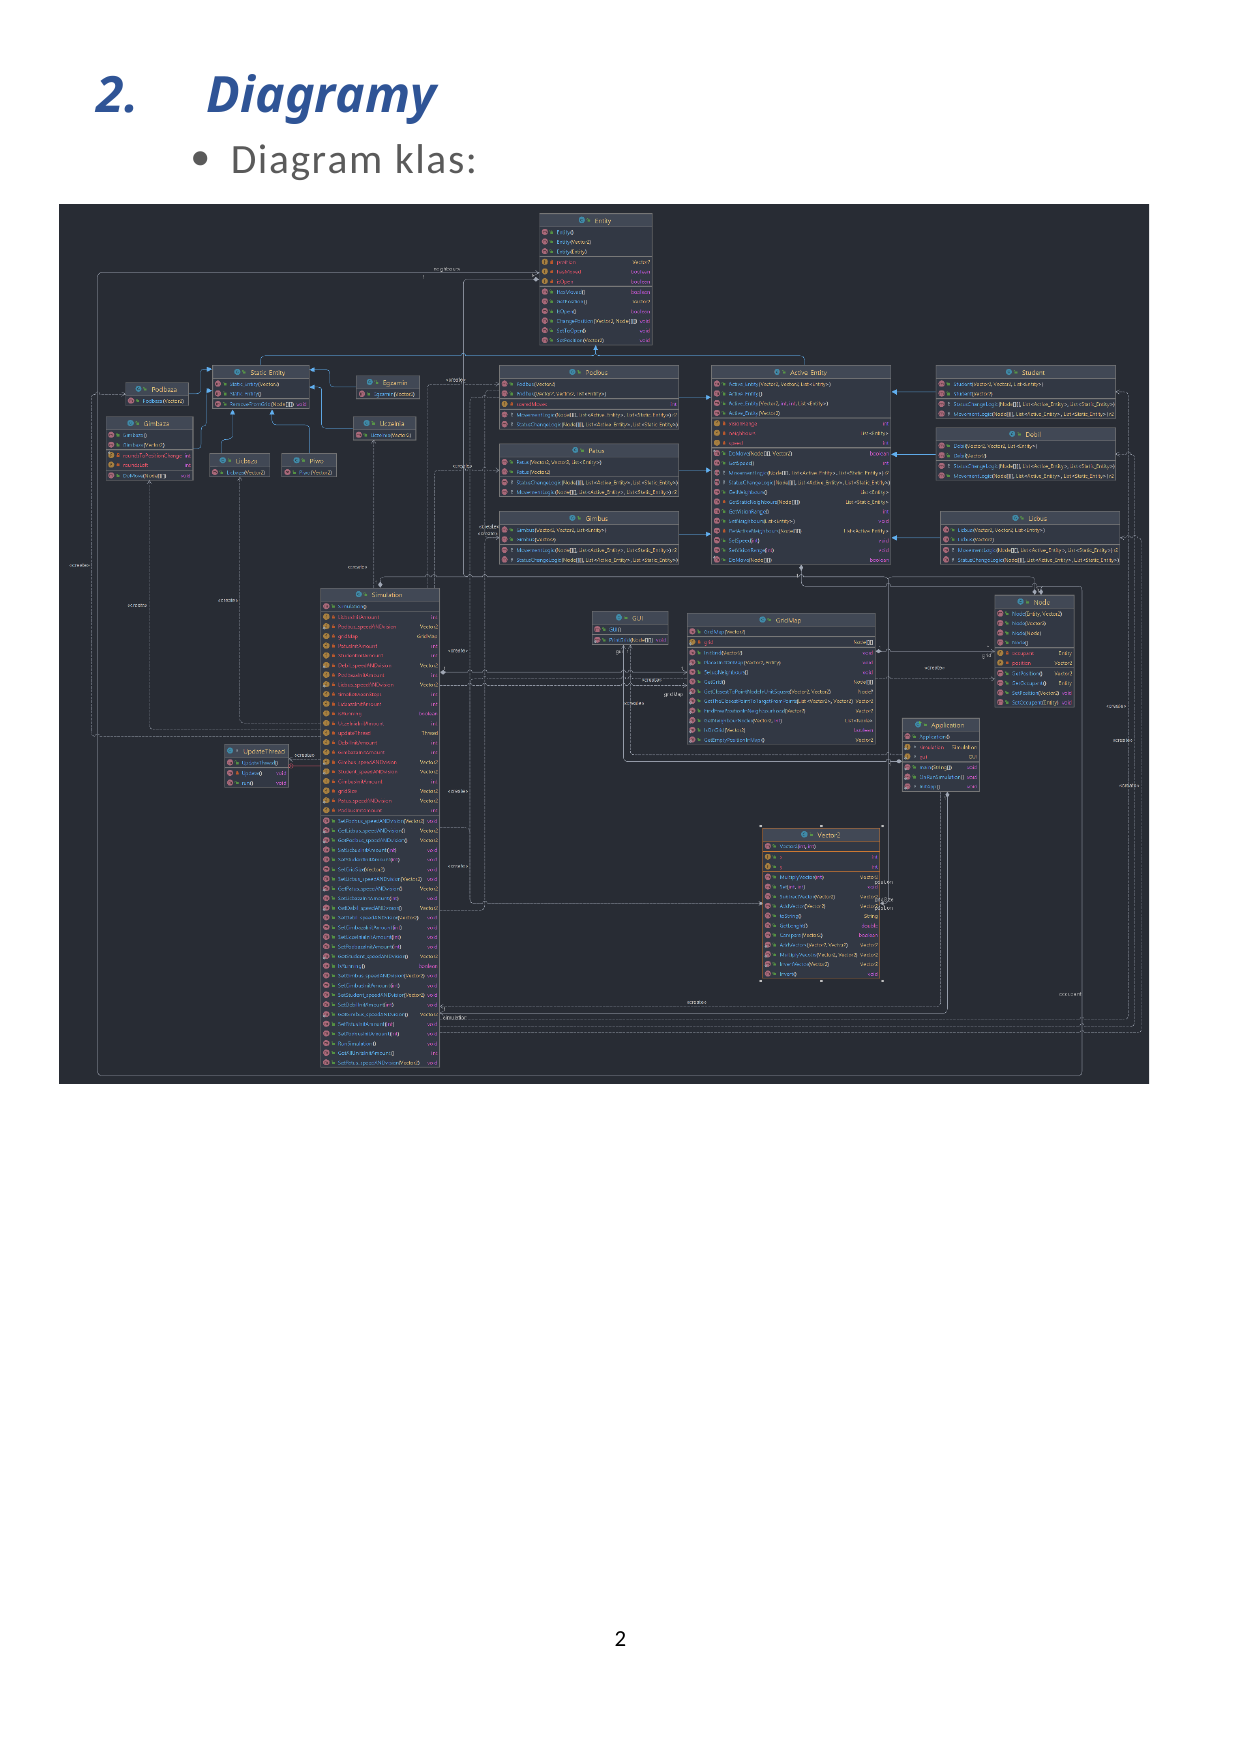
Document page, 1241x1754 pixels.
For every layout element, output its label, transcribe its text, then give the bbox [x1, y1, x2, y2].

subtitle Diagramy [97, 59, 1181, 127]
subtitle Diagram klas: [193, 133, 1181, 183]
picture [59, 204, 1150, 1084]
